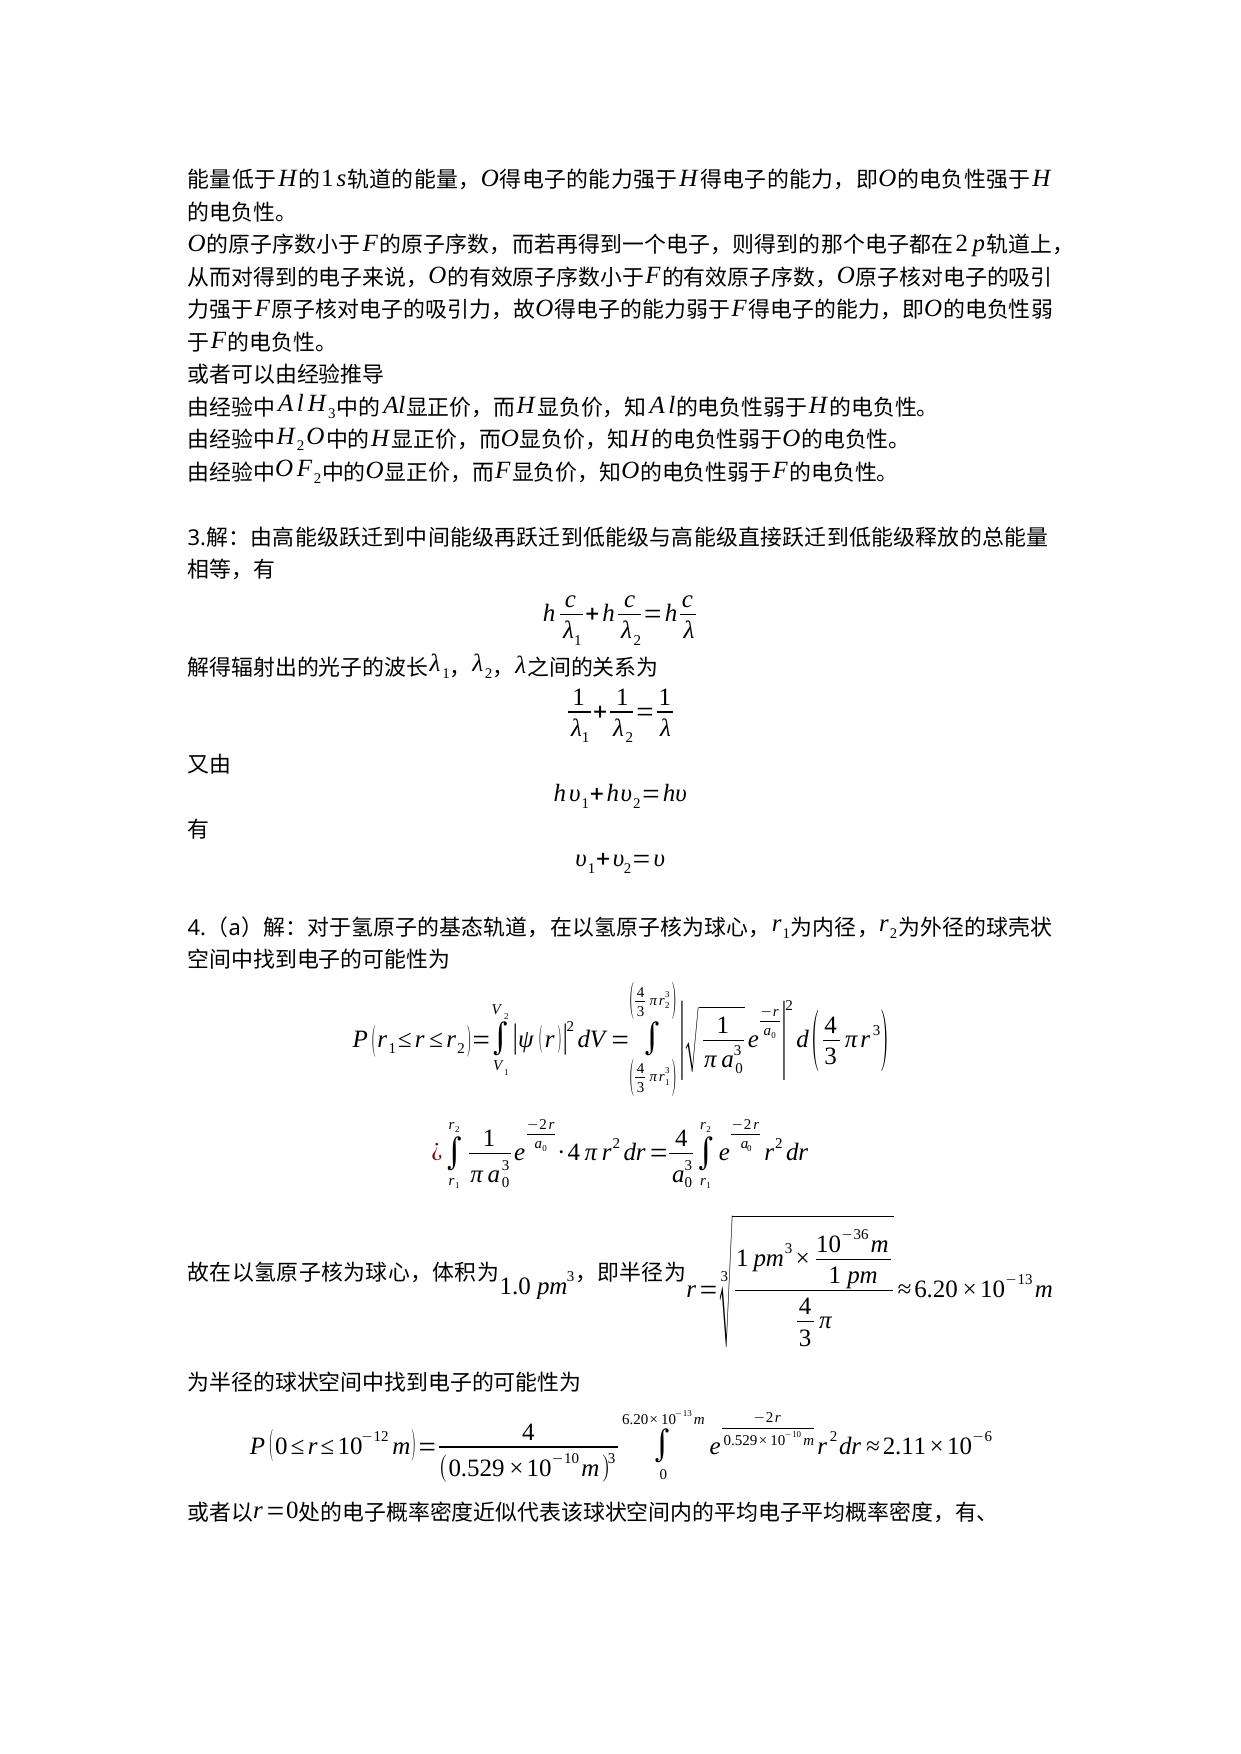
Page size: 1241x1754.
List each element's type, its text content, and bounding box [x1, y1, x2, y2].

text 或者可以由经验推导 [187, 357, 1053, 389]
text 4.（a）解：对于氢原子的基态轨道，在以氢原子核为球心，为内径，为外径的球壳状空间中找到电子的可能性为 [187, 909, 1053, 974]
text 故在以氢原子核为球心，体积为，即半径为为半径的球状空间中找到电子的可能性为 [187, 1202, 1053, 1397]
text 3.解：由高能级跃迁到中间能级再跃迁到低能级与高能级直接跃迁到低能级释放的总能量相等，有 [187, 519, 1053, 584]
text 有 [187, 812, 1053, 844]
text 由经验中中的显正价，而显负价，知的电负性弱于的电负性。 [187, 389, 1053, 422]
text 又由 [187, 747, 1053, 779]
text 由经验中中的显正价，而显负价，知的电负性弱于的电负性。 [187, 422, 1053, 454]
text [187, 162, 1053, 227]
text 由经验中中的显正价，而显负价，知的电负性弱于的电负性。 [187, 454, 1053, 487]
text 解得辐射出的光子的波长，，之间的关系为 [187, 649, 1053, 682]
text 或者以处的电子概率密度近似代表该球状空间内的平均电子平均概率密度，有、 [187, 1494, 1053, 1527]
text 的原子序数小于的原子序数，而若再得到一个电子，则得到的那个电子都在轨道上，从而对得到的电子来说，的有效原子序数小于的有效原子序数，原子核对电子的吸引力强于原子核对电子的吸引力，故得电子的能力弱于得电子的能力，即的电负性弱于的电负性。 [187, 227, 1053, 357]
